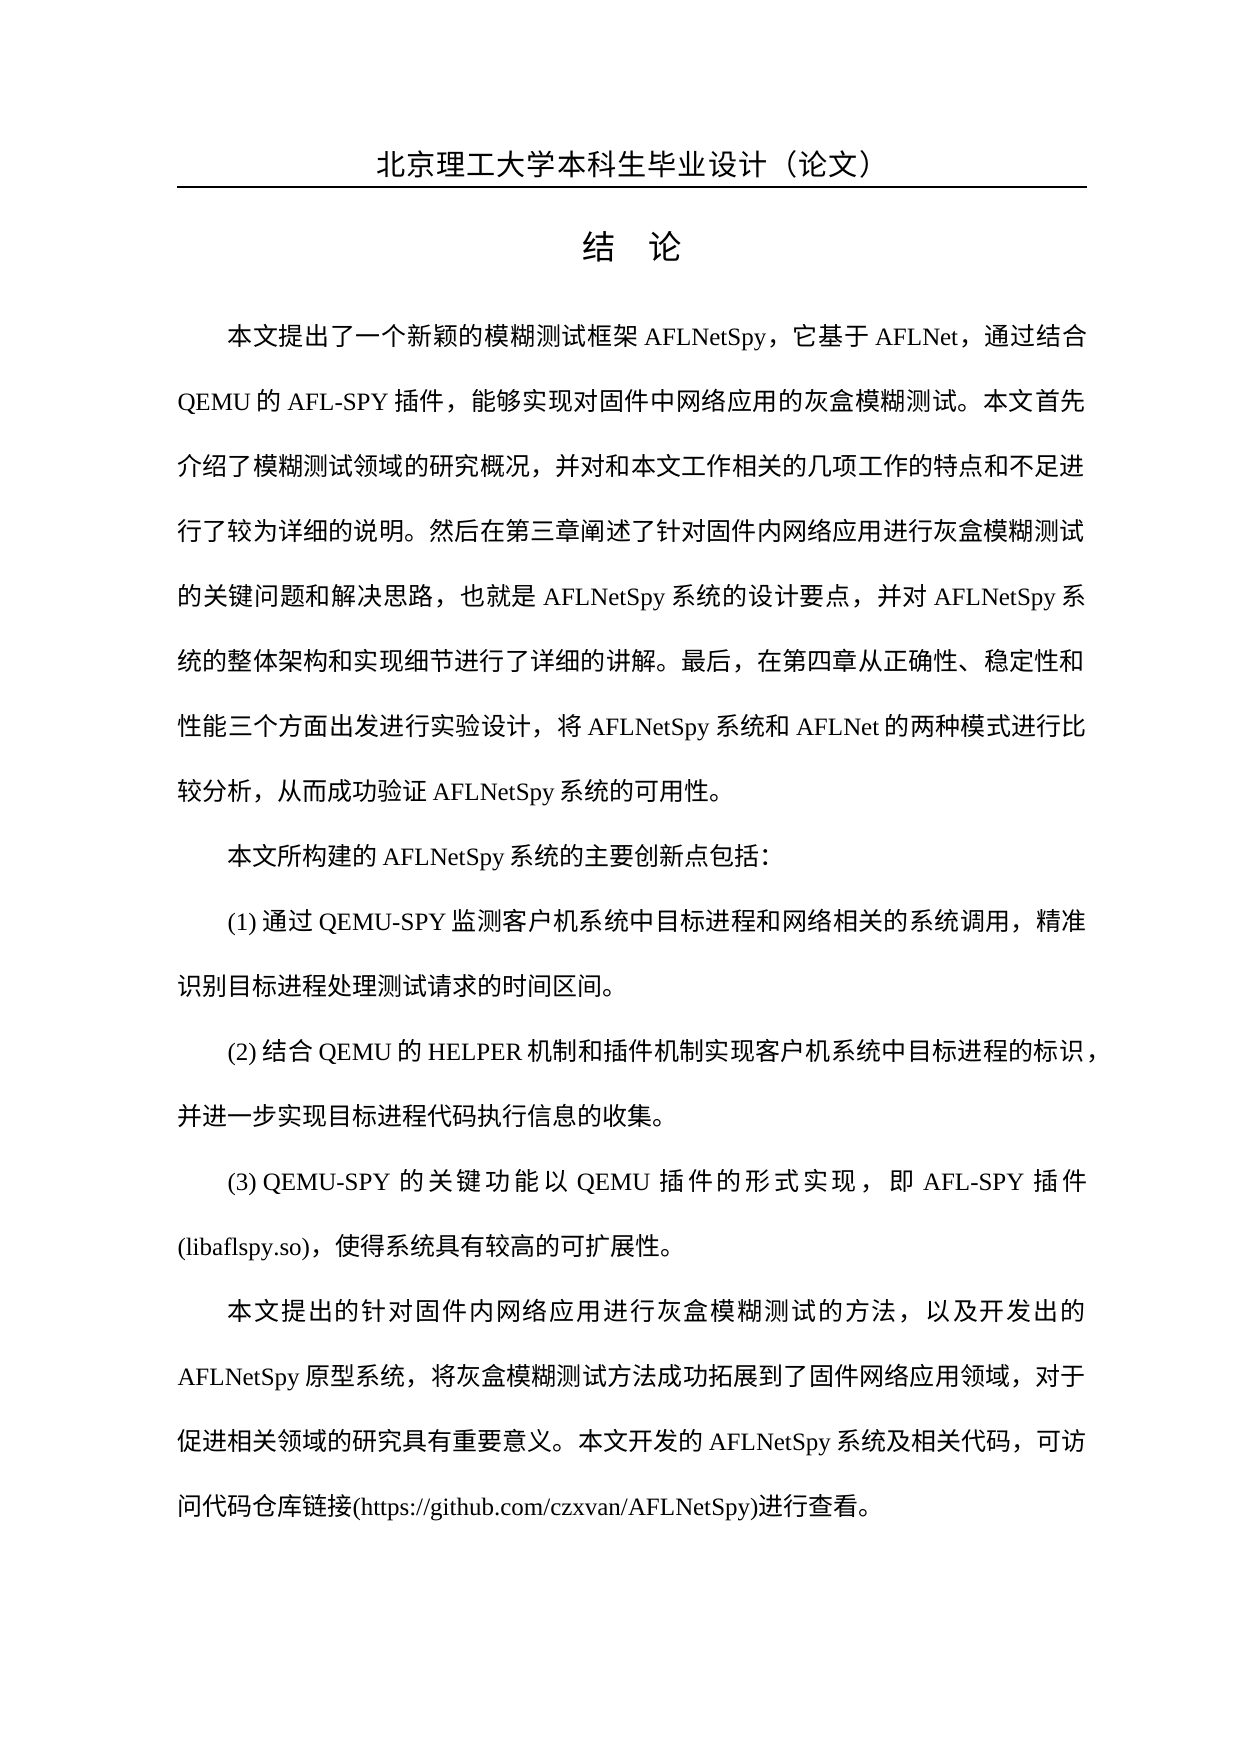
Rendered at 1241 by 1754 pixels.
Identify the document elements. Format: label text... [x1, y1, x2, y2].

text 本文提出的针对固件内网络应用进行灰盒模糊测试的方法，以及开发出的AFLNetSpy原型系统，将灰盒模糊测试方法成功拓展到了固件网络应用领域，对于促进相关领域的研究具有重要意义。本文开发的AFLNetSpy系统及相关代码，可访问代码仓库链接(https://github.com/czxvan/AFLNetSpy)进行查看。 [177, 1277, 1087, 1537]
text 结 论 [177, 221, 1087, 269]
list 通过QEMU-SPY监测客户机系统中目标进程和网络相关的系统调用，精准识别目标进程处理测试请求的时间区间。 [177, 887, 1087, 1017]
text 本文所构建的AFLNetSpy系统的主要创新点包括： [177, 822, 1087, 887]
text 本文提出了一个新颖的模糊测试框架AFLNetSpy，它基于AFLNet，通过结合QEMU的AFL-SPY插件，能够实现对固件中网络应用的灰盒模糊测试。本文首先介绍了模糊测试领域的研究概况，并对和本文工作相关的几项工作的特点和不足进行了较为详细的说明。然后在第三章阐述了针对固件内网络应用进行灰盒模糊测试的关键问题和解决思路，也就是AFLNetSpy系统的设计要点，并对AFLNetSpy系统的整体架构和实现细节进行了详细的讲解。最后，在第四章从正确性、稳定性和性能三个方面出发进行实验设计，将AFLNetSpy系统和AFLNet的两种模式进行比较分析，从而成功验证AFLNetSpy系统的可用性。 [177, 302, 1087, 822]
list 结合QEMU的HELPER机制和插件机制实现客户机系统中目标进程的标识，并进一步实现目标进程代码执行信息的收集。 [177, 1017, 1087, 1147]
list QEMU-SPY的关键功能以QEMU插件的形式实现，即AFL-SPY插件(libaflspy.so)，使得系统具有较高的可扩展性。 [177, 1147, 1087, 1277]
